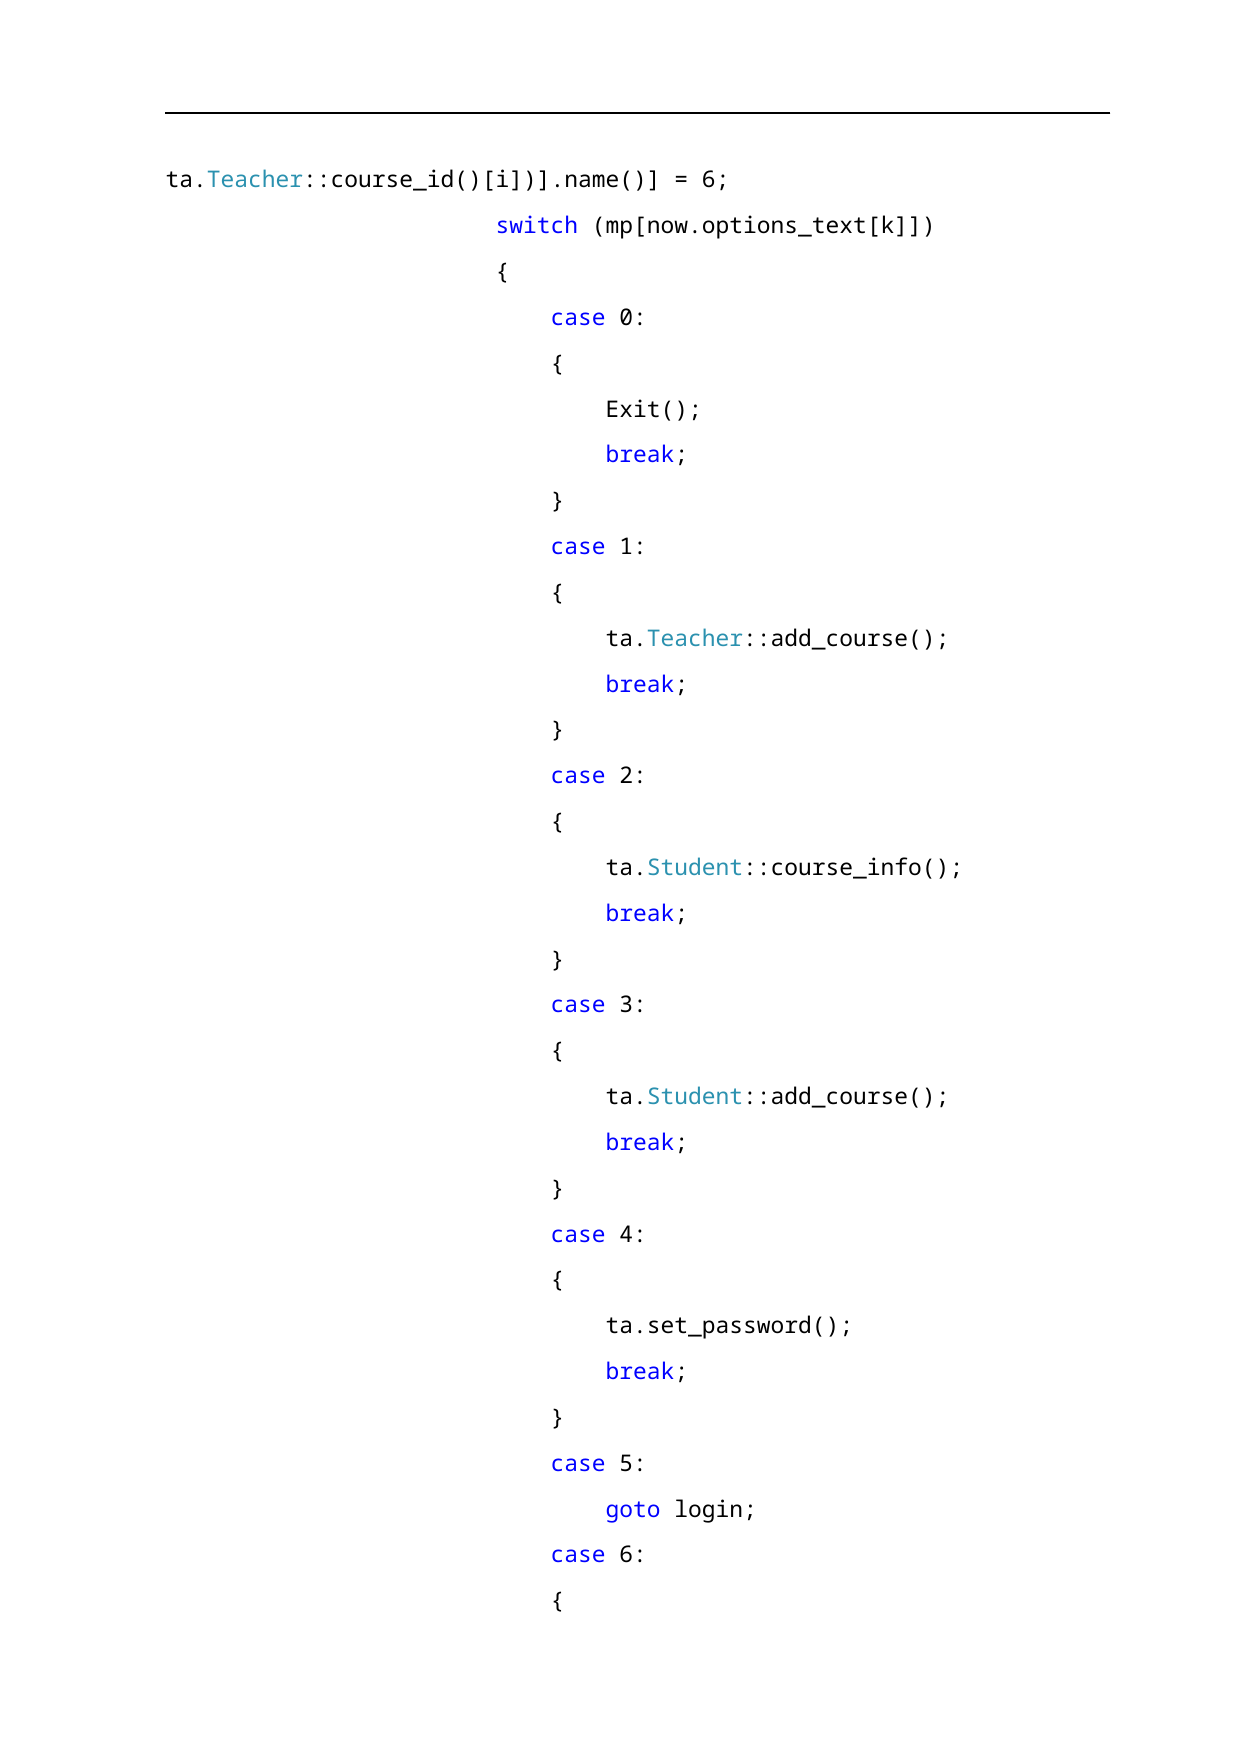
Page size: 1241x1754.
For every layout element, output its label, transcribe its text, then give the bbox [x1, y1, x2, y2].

text { [165, 1027, 1110, 1073]
text switch (mp[now.options_text[k]]) [165, 202, 1110, 248]
text goto login; [165, 1485, 1110, 1531]
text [165, 156, 1110, 202]
text } [165, 706, 1110, 752]
text case 4: [165, 1210, 1110, 1256]
text { [165, 1256, 1110, 1302]
text break; [165, 1348, 1110, 1394]
text break; [165, 431, 1110, 477]
text } [165, 1164, 1110, 1210]
text { [165, 569, 1110, 614]
text case 2: [165, 752, 1110, 798]
text case 0: [165, 294, 1110, 339]
text ta.Student::course_info(); [165, 844, 1110, 889]
text ta.Student::add_course(); [165, 1073, 1110, 1119]
text break; [165, 889, 1110, 935]
text } [165, 1394, 1110, 1439]
text case 6: [165, 1531, 1110, 1577]
text break; [165, 1119, 1110, 1164]
text { [165, 339, 1110, 385]
text Exit(); [165, 385, 1110, 431]
text } [165, 935, 1110, 981]
text } [165, 477, 1110, 523]
text ta.set_password(); [165, 1302, 1110, 1348]
text { [165, 798, 1110, 844]
text { [165, 248, 1110, 294]
text case 5: [165, 1439, 1110, 1485]
text { [165, 1577, 1110, 1623]
text break; [165, 660, 1110, 706]
text ta.Teacher::add_course(); [165, 614, 1110, 660]
text case 1: [165, 523, 1110, 569]
text case 3: [165, 981, 1110, 1027]
